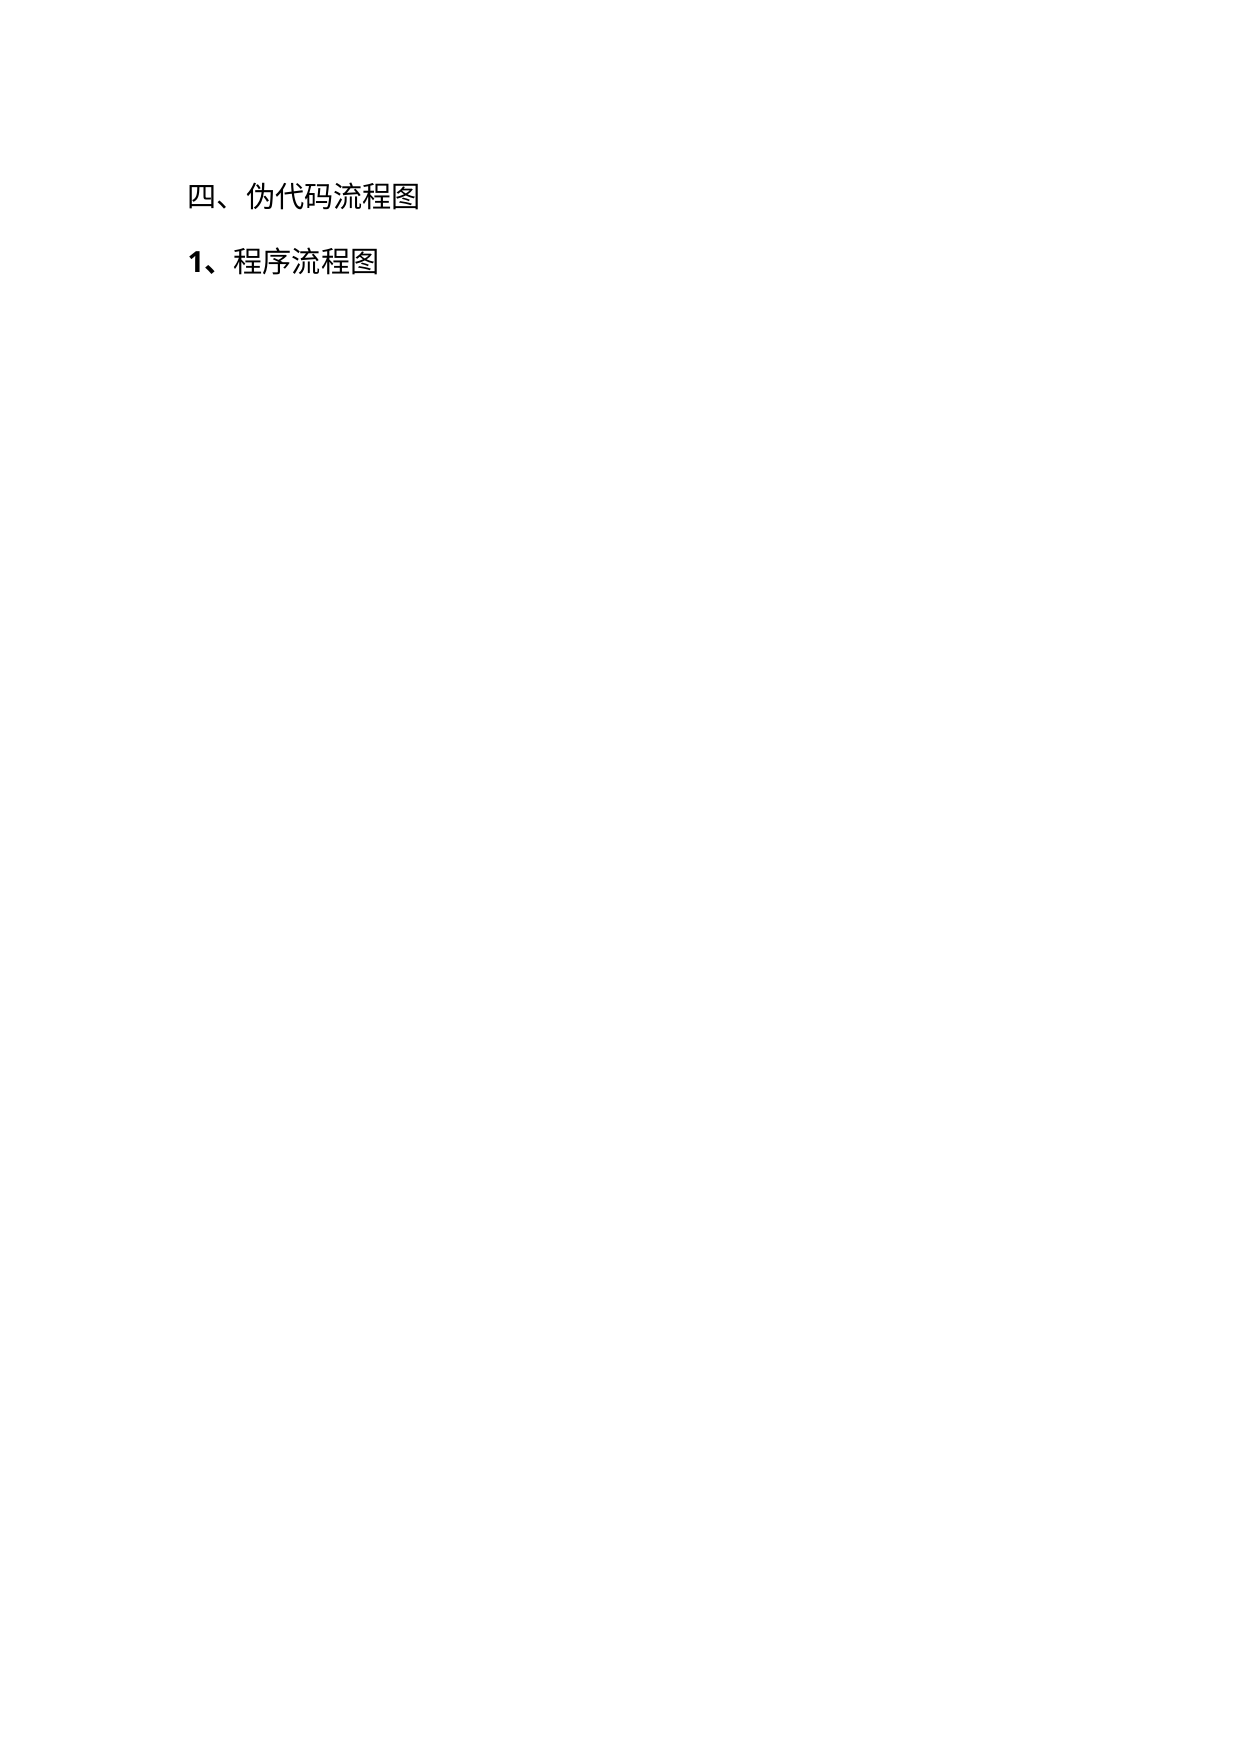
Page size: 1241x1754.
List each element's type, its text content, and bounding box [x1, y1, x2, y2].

text 1、程序流程图 [187, 227, 1053, 292]
text 四、伪代码流程图 [187, 162, 1053, 227]
